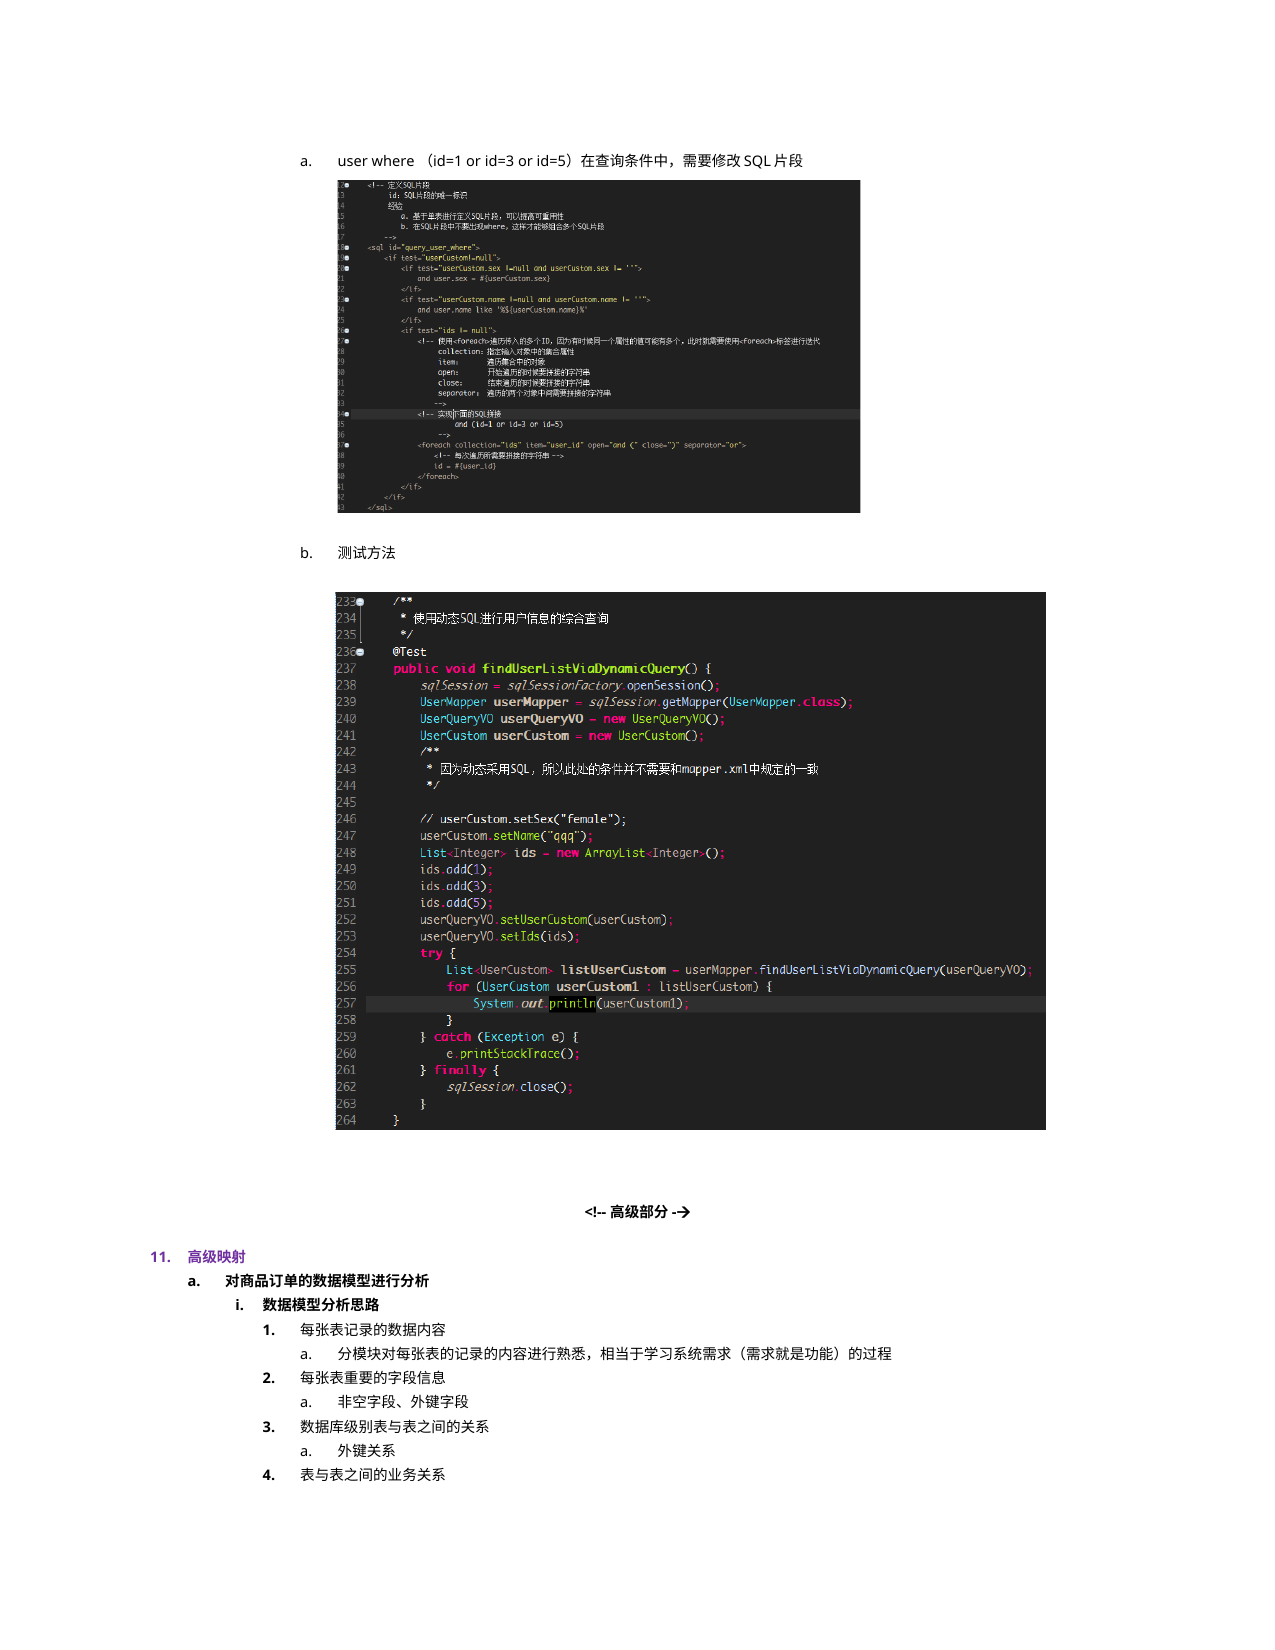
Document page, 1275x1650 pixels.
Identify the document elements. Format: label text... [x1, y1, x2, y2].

list 非空字段、外键字段 [300, 1391, 1125, 1412]
list 分模块对每张表的记录的内容进行熟悉，相当于学习系统需求（需求就是功能）的过程 [300, 1342, 1125, 1364]
list 测试方法 [300, 542, 1125, 563]
list 每张表记录的数据内容 [262, 1318, 1125, 1339]
list 表与表之间的业务关系 [262, 1464, 1125, 1485]
list 数据库级别表与表之间的关系 [262, 1415, 1125, 1436]
text <!-- 高级部分 - [150, 1200, 1125, 1221]
list 对商品订单的数据模型进行分析 [187, 1270, 1125, 1291]
list 数据模型分析思路 [244, 1294, 1125, 1315]
list 高级映射 [150, 1245, 1125, 1267]
list 每张表重要的字段信息 [262, 1367, 1125, 1388]
list user where （id=1 or id=3 or id=5）在查询条件中，需要修改SQL片段 [300, 150, 1125, 171]
list 外键关系 [300, 1439, 1125, 1461]
picture [337, 180, 861, 513]
picture [335, 592, 1046, 1130]
